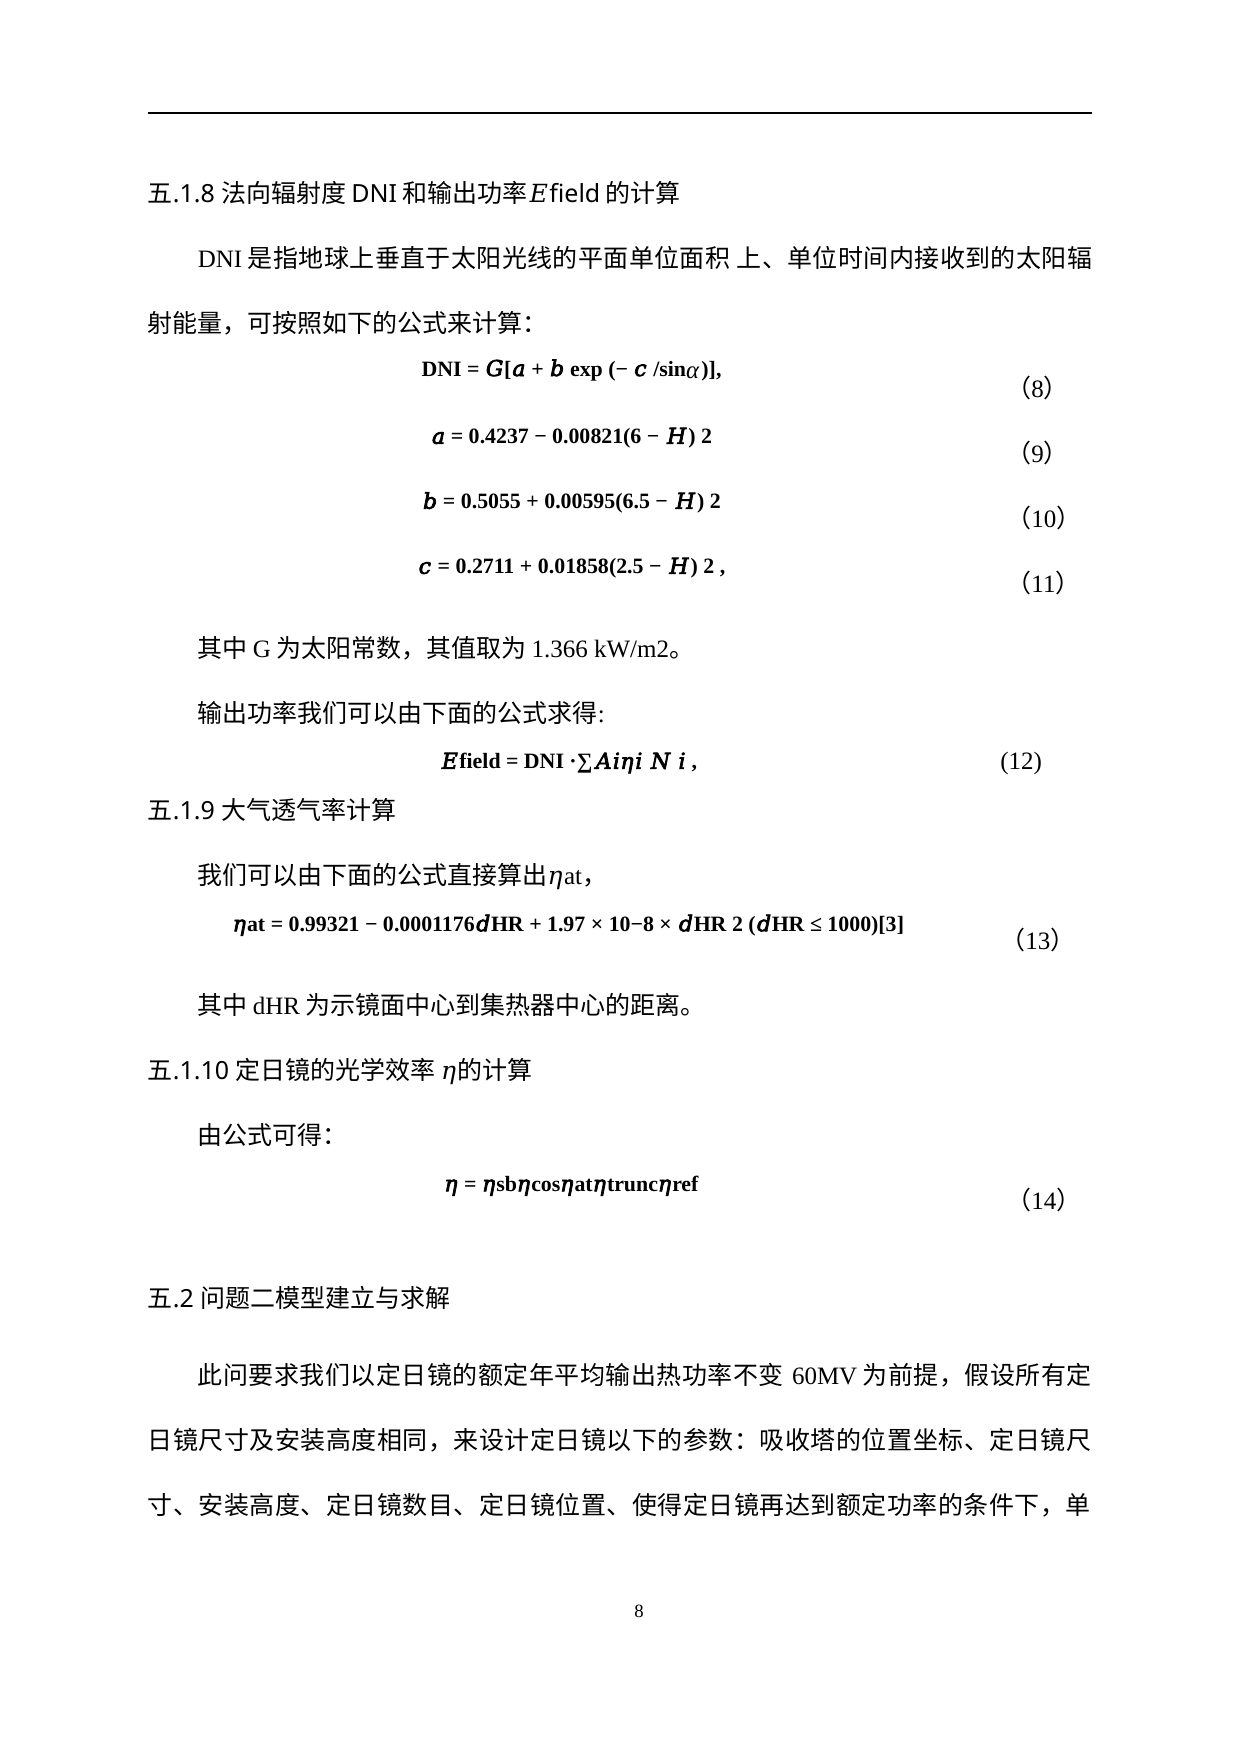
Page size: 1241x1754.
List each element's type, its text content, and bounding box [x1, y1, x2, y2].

subtitle 大气透气率计算 [148, 776, 1092, 841]
table_header DNI = 𝐺[𝑎 + 𝑏 exp (− 𝑐 /sin)], [148, 354, 995, 419]
table_cell （11） [995, 549, 1092, 614]
text 我们可以由下面的公式直接算出𝜂at， [148, 841, 1092, 906]
table_header 𝐸field = DNI ·∑𝐴𝑖𝜂𝑖 𝑁 𝑖 , [148, 744, 989, 776]
table_header （8） [995, 354, 1092, 419]
subtitle 问题二模型建立与求解 [148, 1264, 1092, 1329]
text 其中G为太阳常数，其值取为 1.366 kW/m2。 [148, 614, 1092, 679]
text DNI是指地球上垂直于太阳光线的平面单位面积 上、单位时间内接收到的太阳辐射能量，可按照如下的公式来计算： [148, 224, 1092, 354]
table_cell 𝑐 = 0.2711 + 0.01858(2.5 − 𝐻) 2 , [148, 549, 995, 614]
table_cell （9） [995, 419, 1092, 484]
subtitle 法向辐射度DNI和输出功率𝐸field的计算 [148, 159, 1092, 224]
subtitle 定日镜的光学效率 𝜂的计算 [148, 1036, 1092, 1101]
table_header （13） [989, 906, 1091, 971]
text 由公式可得： [148, 1101, 1092, 1166]
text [148, 1341, 1092, 1536]
table_header (12) [989, 744, 1091, 776]
text 其中dHR为示镜面中心到集热器中心的距离。 [148, 971, 1092, 1036]
table_cell 𝑏 = 0.5055 + 0.00595(6.5 − 𝐻) 2 [148, 484, 995, 549]
text 输出功率我们可以由下面的公式求得: [148, 679, 1092, 744]
table_cell 𝑎 = 0.4237 − 0.00821(6 − 𝐻) 2 [148, 419, 995, 484]
table_cell （10） [995, 484, 1092, 549]
table_header 𝜂at = 0.99321 − 0.0001176𝑑HR + 1.97 × 10−8 × 𝑑HR 2 (𝑑HR ≤ 1000)[3] [148, 906, 989, 971]
table_header 𝜂 = 𝜂sb𝜂cos𝜂at𝜂trunc𝜂ref [148, 1166, 995, 1231]
table_header （14） [995, 1166, 1092, 1231]
